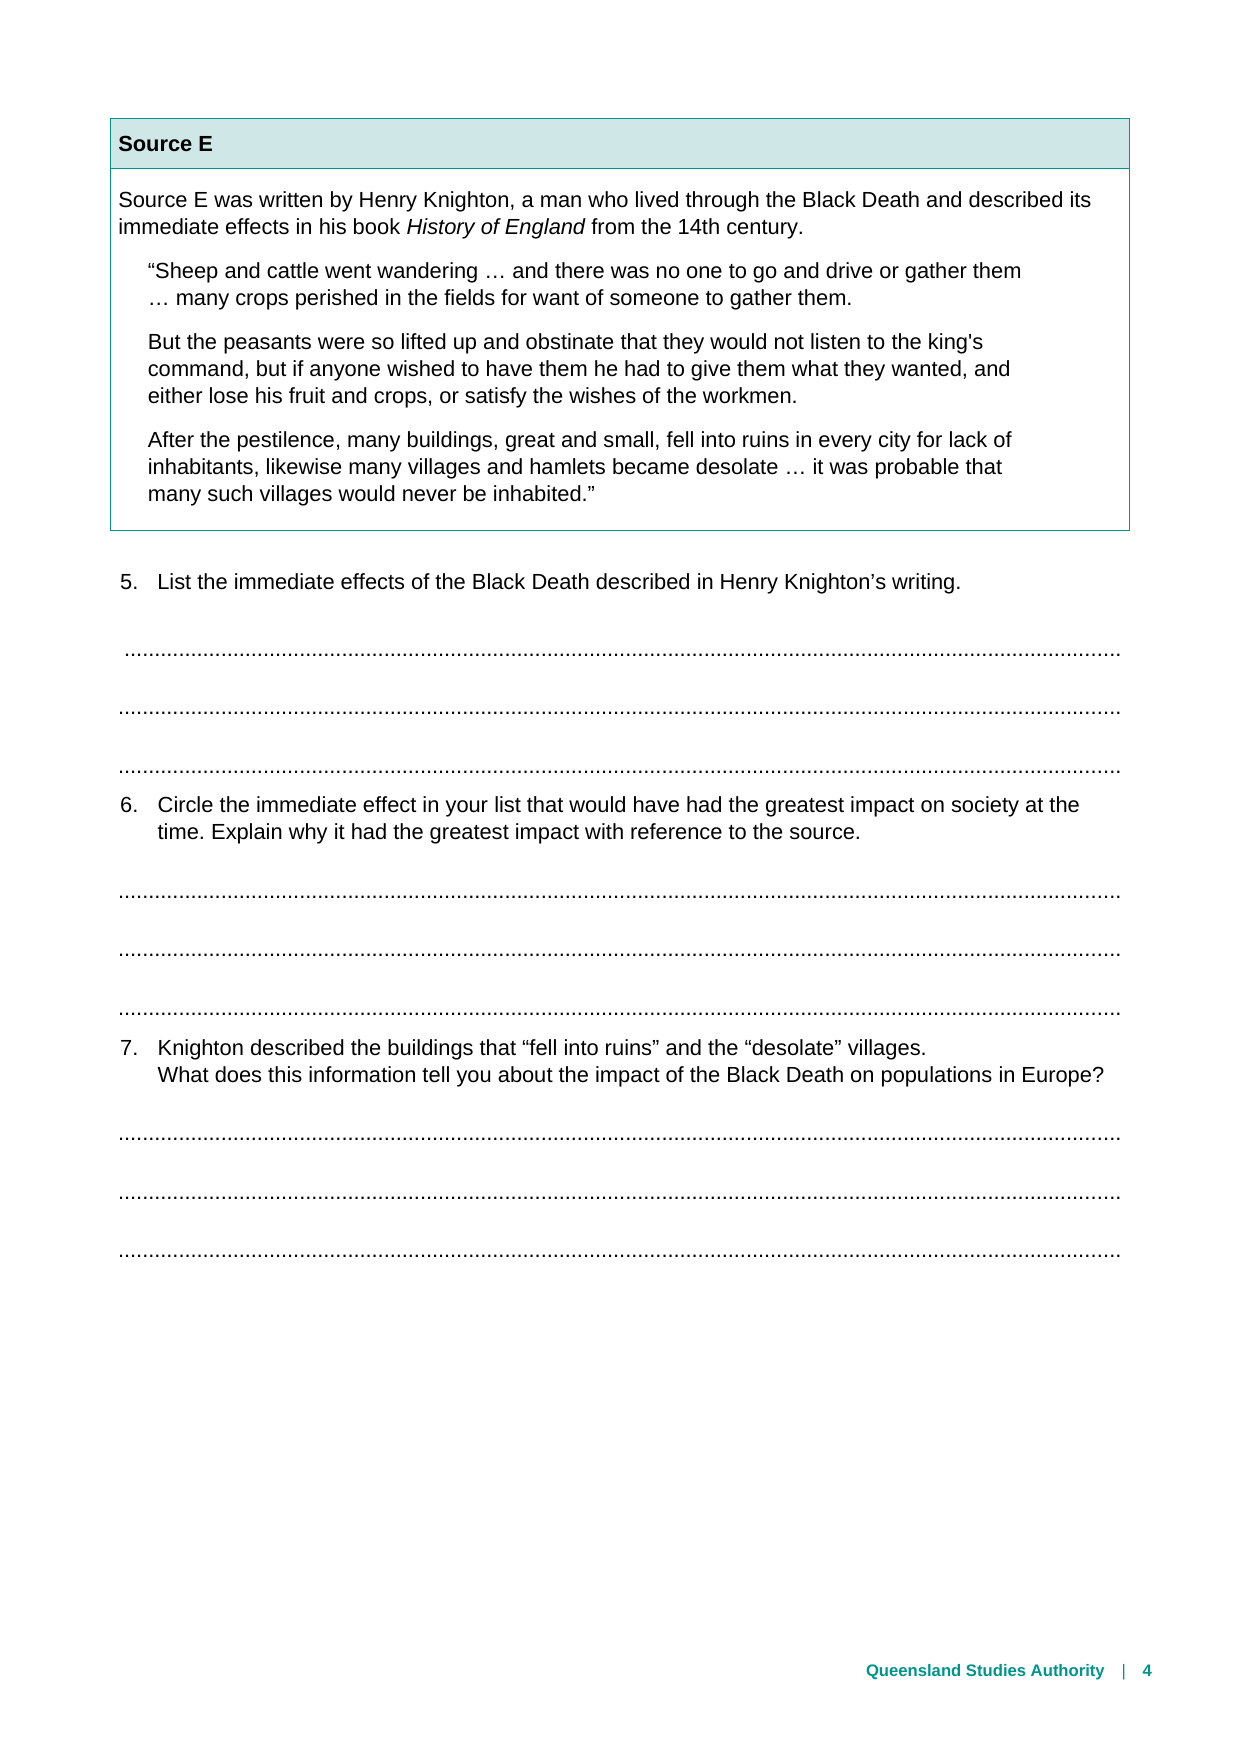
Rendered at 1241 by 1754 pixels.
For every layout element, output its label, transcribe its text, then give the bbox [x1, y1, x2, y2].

list What does this information tell you about the impact of the Black Death on populations in Europe? [157, 1059, 1122, 1087]
list List the immediate effects of the Black Death described in Henry Knighton’s writing. [120, 567, 1122, 594]
table_header Source E [111, 119, 1129, 168]
list Circle the immediate effect in your list that would have had the greatest impact on society at the time. Explain why it had the greatest impact with reference to the source. [120, 790, 1122, 844]
list Knighton described the buildings that “fell into ruins” and the “desolate” villages. [120, 1032, 1122, 1059]
table_cell Source E was written by Henry Knighton, a man who lived through the Black Death and described its immediate effects in his book History of England from the 14th century. “Sheep and cattle went wandering … and there was no one to go and drive or gather them … many crops perished in the fields for want of someone to gather them. But the peasants were so lifted up and obstinate that they would not listen to the king's command, but if anyone wished to have them he had to give them what they wanted, and either lose his fruit and crops, or satisfy the wishes of the workmen. After the pestilence, many buildings, great and small, fell into ruins in every city for lack of inhabitants, likewise many villages and hamlets became desolate … it was probable that many such villages would never be inhabited.” [111, 169, 1129, 530]
